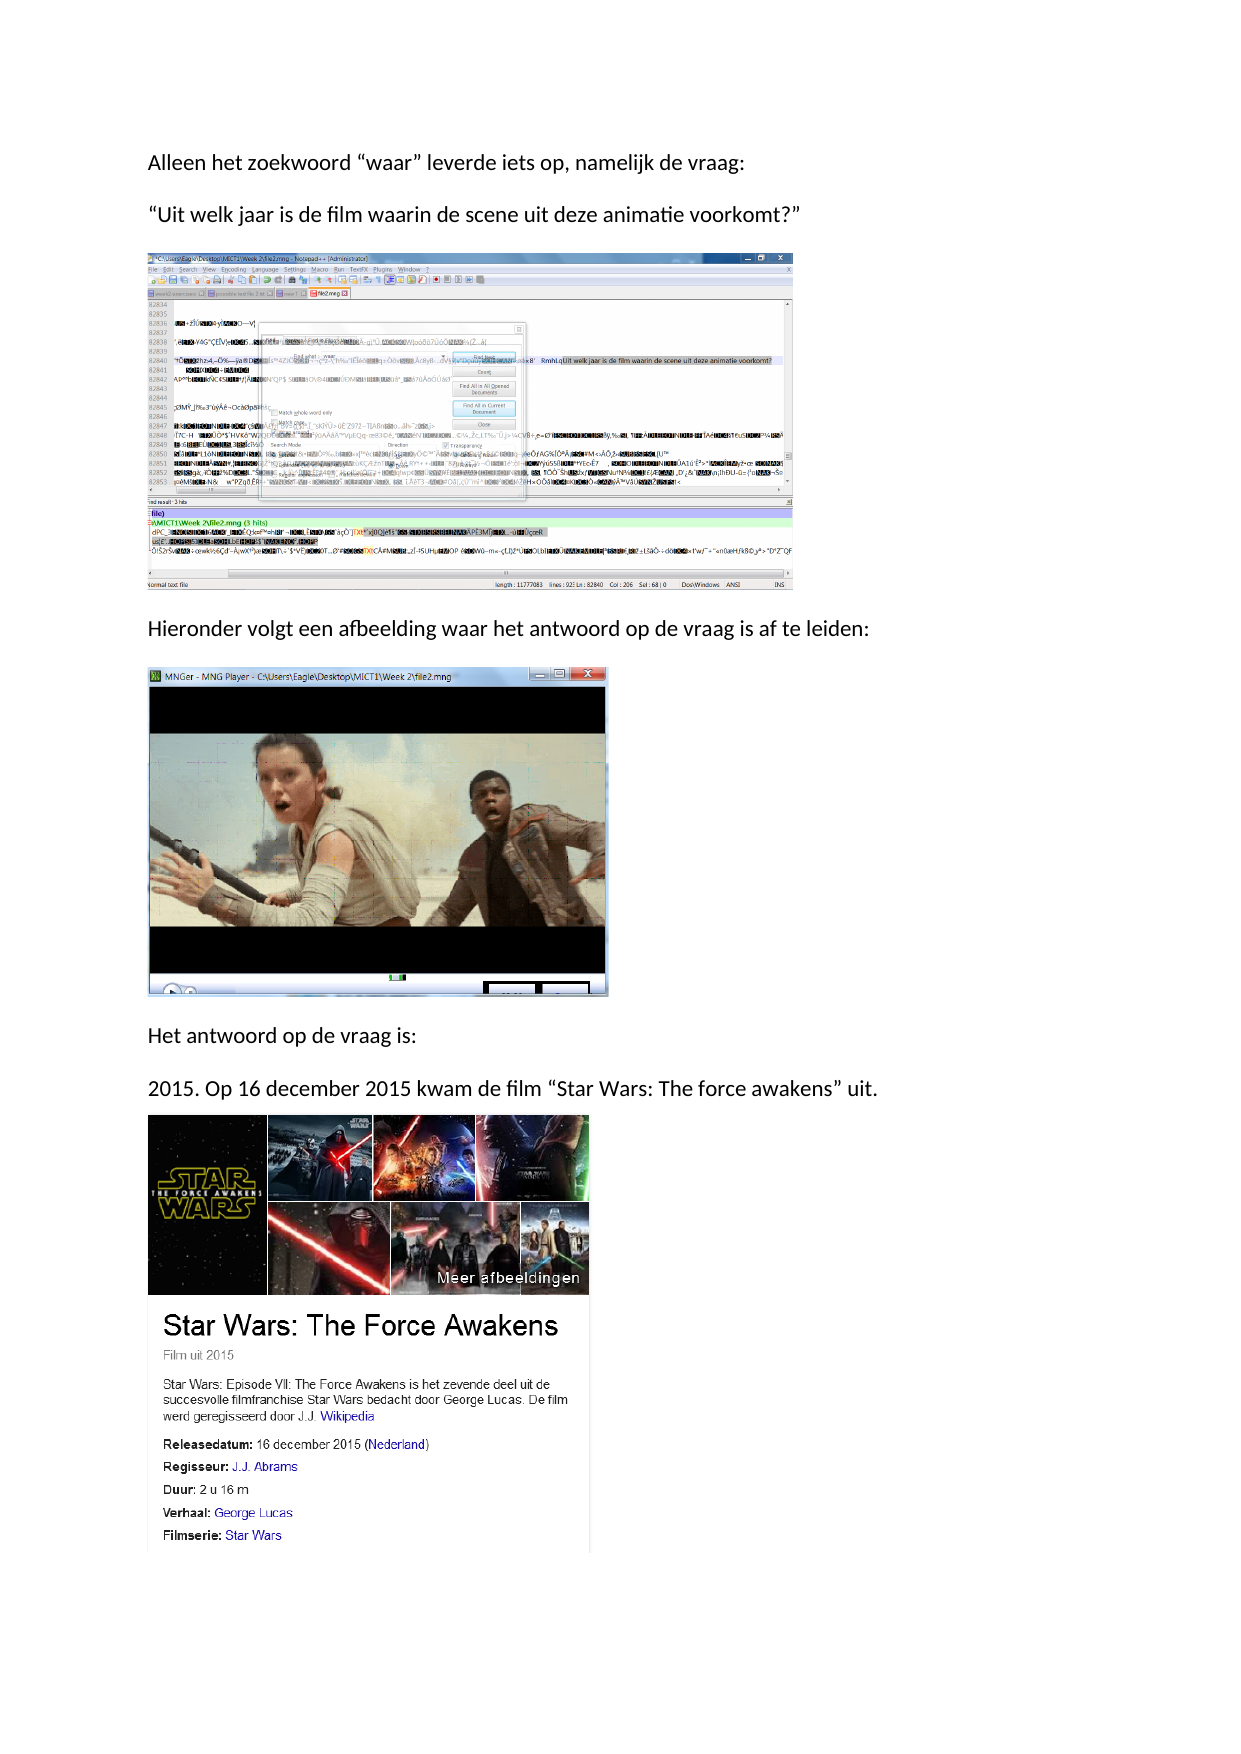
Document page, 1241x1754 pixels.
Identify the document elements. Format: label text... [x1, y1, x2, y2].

picture [147, 667, 609, 997]
text “Uit welk jaar is de film waarin de scene uit deze animatie voorkomt?” [148, 201, 1093, 229]
text Alleen het zoekwoord “waar” leverde iets op, namelijk de vraag: [148, 148, 1093, 176]
picture [147, 253, 793, 590]
picture [147, 1106, 595, 1553]
text Hieronder volgt een afbeelding waar het antwoord op de vraag is af te leiden: [148, 614, 1093, 643]
text Het antwoord op de vraag is: [148, 1022, 1093, 1049]
